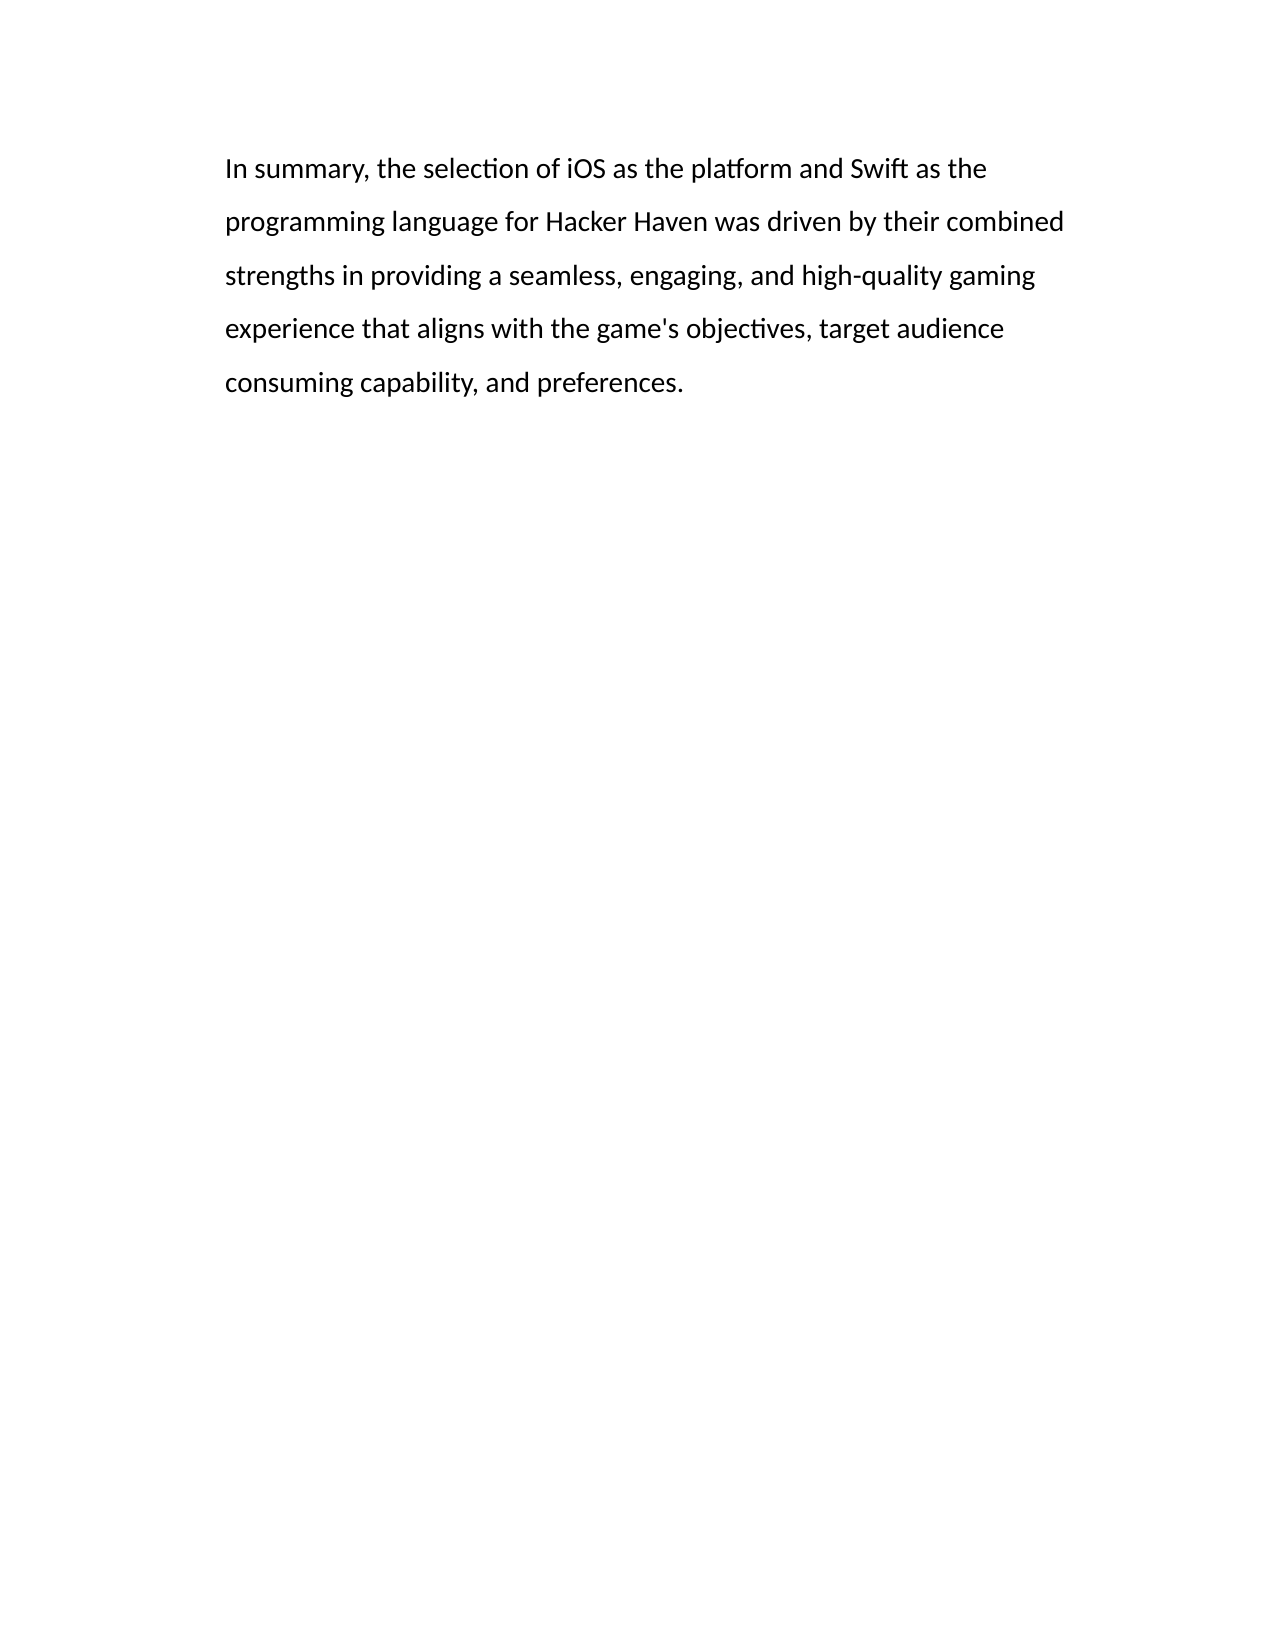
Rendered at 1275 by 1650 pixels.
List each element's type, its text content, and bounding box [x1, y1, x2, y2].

text In summary, the selection of iOS as the platform and Swift as the programming language for Hacker Haven was driven by their combined strengths in providing a seamless, engaging, and high-quality gaming experience that aligns with the game's objectives, target audience consuming capability, and preferences. [225, 150, 1087, 399]
